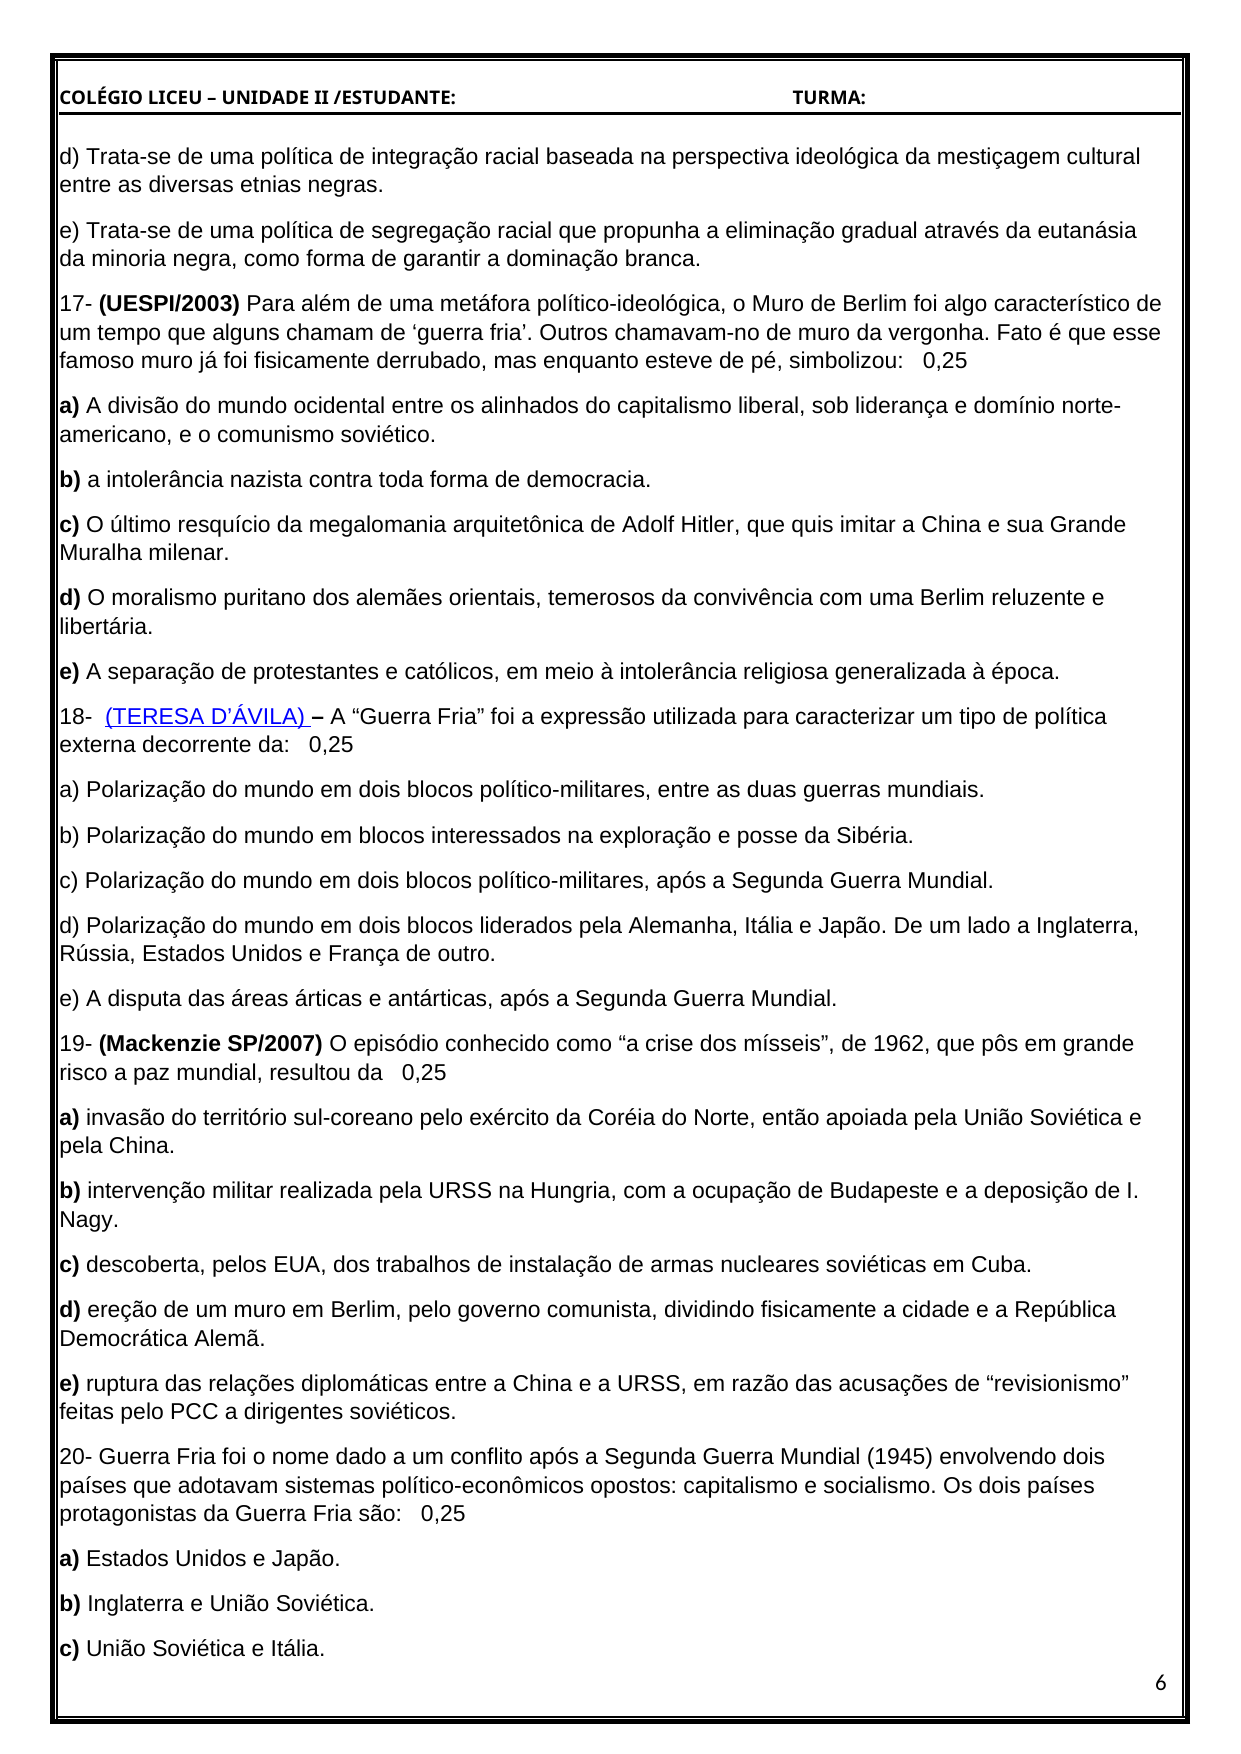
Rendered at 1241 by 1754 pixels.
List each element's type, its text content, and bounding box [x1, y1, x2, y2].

text d) O moralismo puritano dos alemães orientais, temerosos da convivência com uma Berlim reluzente e libertária. [59, 584, 1167, 639]
text b) Inglaterra e União Soviética. [59, 1590, 1167, 1617]
text 18- (TERESA D’ÁVILA) – A “Guerra Fria” foi a expressão utilizada para caracterizar um tipo de política externa decorrente da: 0,25 [59, 703, 1167, 758]
text c) União Soviética e Itália. [59, 1635, 1167, 1662]
text 19- (Mackenzie SP/2007) O episódio conhecido como “a crise dos mísseis”, de 1962, que pôs em grande risco a paz mundial, resultou da 0,25 [59, 1030, 1167, 1085]
text c) Polarização do mundo em dois blocos político-militares, após a Segunda Guerra Mundial. [59, 867, 1167, 893]
text b) Polarização do mundo em blocos interessados na exploração e posse da Sibéria. [59, 822, 1167, 848]
text d) Trata-se de uma política de integração racial baseada na perspectiva ideológica da mestiçagem cultural entre as diversas etnias negras. [59, 143, 1167, 198]
text e) A separação de protestantes e católicos, em meio à intolerância religiosa generalizada à época. [59, 658, 1167, 684]
text a) A divisão do mundo ocidental entre os alinhados do capitalismo liberal, sob liderança e domínio norte-americano, e o comunismo soviético. [59, 392, 1167, 447]
text a) invasão do território sul-coreano pelo exército da Coréia do Norte, então apoiada pela União Soviética e pela China. [59, 1104, 1167, 1159]
text c) descoberta, pelos EUA, dos trabalhos de instalação de armas nucleares soviéticas em Cuba. [59, 1251, 1167, 1277]
text c) O último resquício da megalomania arquitetônica de Adolf Hitler, que quis imitar a China e sua Grande Muralha milenar. [59, 511, 1167, 566]
text d) ereção de um muro em Berlim, pelo governo comunista, dividindo fisicamente a cidade e a República Democrática Alemã. [59, 1296, 1167, 1351]
text a) Polarização do mundo em dois blocos político-militares, entre as duas guerras mundiais. [59, 776, 1167, 803]
text 17- (UESPI/2003) Para além de uma metáfora político-ideológica, o Muro de Berlim foi algo característico de um tempo que alguns chamam de ‘guerra fria’. Outros chamavam-no de muro da vergonha. Fato é que esse famoso muro já foi fisicamente derrubado, mas enquanto esteve de pé, simbolizou: 0,25 [59, 290, 1167, 373]
text e) A disputa das áreas árticas e antárticas, após a Segunda Guerra Mundial. [59, 985, 1167, 1012]
text b) a intolerância nazista contra toda forma de democracia. [59, 466, 1167, 492]
text e) Trata-se de uma política de segregação racial que propunha a eliminação gradual através da eutanásia da minoria negra, como forma de garantir a dominação branca. [59, 217, 1167, 271]
text d) Polarização do mundo em dois blocos liderados pela Alemanha, Itália e Japão. De um lado a Inglaterra, Rússia, Estados Unidos e França de outro. [59, 912, 1167, 967]
text 20- Guerra Fria foi o nome dado a um conflito após a Segunda Guerra Mundial (1945) envolvendo dois países que adotavam sistemas político-econômicos opostos: capitalismo e socialismo. Os dois países protagonistas da Guerra Fria são: 0,25 [59, 1443, 1167, 1526]
text b) intervenção militar realizada pela URSS na Hungria, com a ocupação de Budapeste e a deposição de I. Nagy. [59, 1177, 1167, 1232]
text a) Estados Unidos e Japão. [59, 1545, 1167, 1572]
text e) ruptura das relações diplomáticas entre a China e a URSS, em razão das acusações de “revisionismo” feitas pelo PCC a dirigentes soviéticos. [59, 1370, 1167, 1424]
